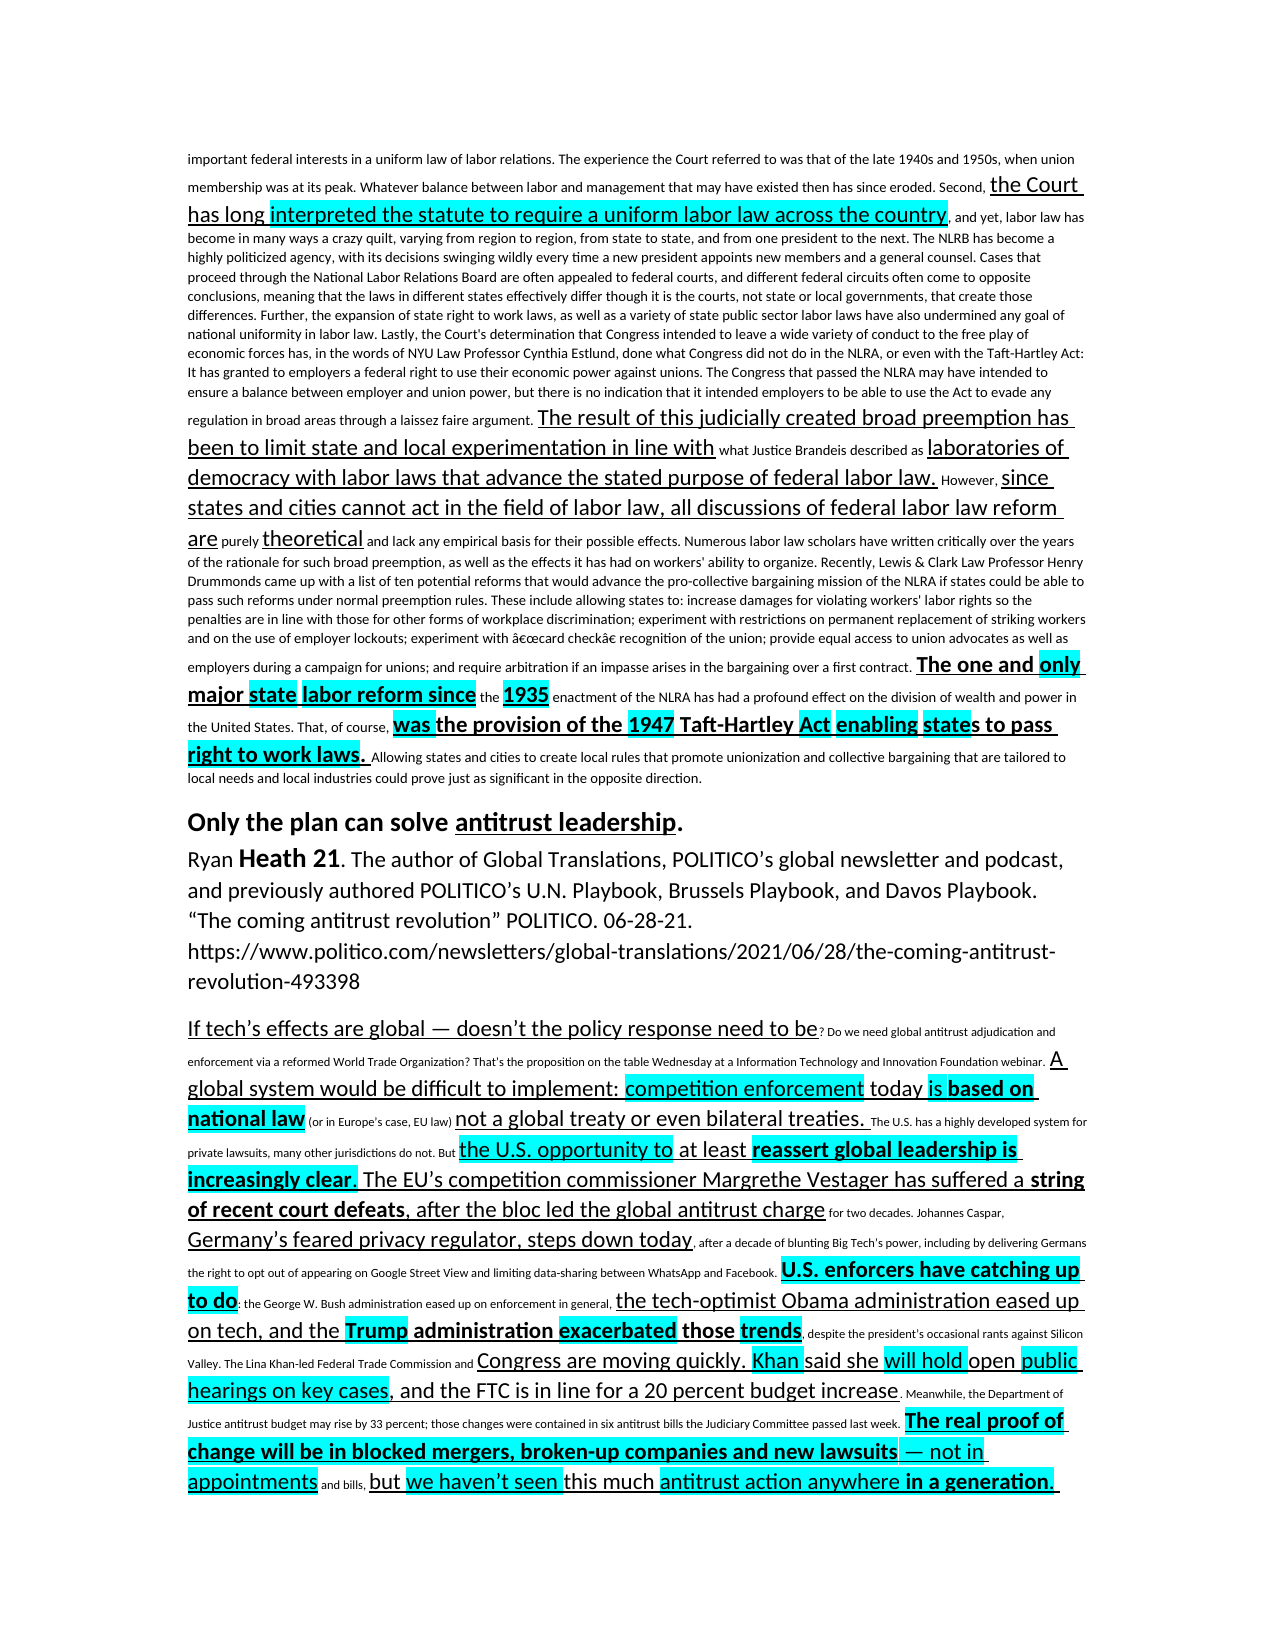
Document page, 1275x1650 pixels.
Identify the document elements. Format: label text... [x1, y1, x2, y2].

text Ryan Heath 21. The author of Global Translations, POLITICO’s global newsletter and podcast, and previously authored POLITICO’s U.N. Playbook, Brussels Playbook, and Davos Playbook. “The coming antitrust revolution” POLITICO. 06-28-21. https://www.politico.com/newsletters/global-translations/2021/06/28/the-coming-antitrust-revolution-493398 [187, 841, 1087, 995]
subtitle Only the plan can solve antitrust leadership. [187, 806, 1087, 839]
text If tech’s effects are global — doesn’t the policy response need to be? Do we need global antitrust adjudication and enforcement via a reformed World Trade Organization? That’s the proposition on the table Wednesday at a Information Technology and Innovation Foundation webinar. A global system would be difficult to implement: competition enforcement today is based on national law (or in Europe’s case, EU law) not a global treaty or even bilateral treaties. The U.S. has a highly developed system for private lawsuits, many other jurisdictions do not. But the U.S. opportunity to at least reassert global leadership is increasingly clear. The EU’s competition commissioner Margrethe Vestager has suffered a string of recent court defeats, after the bloc led the global antitrust charge for two decades. Johannes Caspar, Germany’s feared privacy regulator, steps down today, after a decade of blunting Big Tech’s power, including by delivering Germans the right to opt out of appearing on Google Street View and limiting data-sharing between WhatsApp and Facebook. U.S. enforcers have catching up to do: the George W. Bush administration eased up on enforcement in general, the tech-optimist Obama administration eased up on tech, and the Trump administration exacerbated those trends, despite the president’s occasional rants against Silicon Valley. The Lina Khan-led Federal Trade Commission and Congress are moving quickly. Khan said she will hold open public hearings on key cases, and the FTC is in line for a 20 percent budget increase. Meanwhile, the Department of Justice antitrust budget may rise by 33 percent; those changes were contained in six antitrust bills the Judiciary Committee passed last week. The real proof of change will be in blocked mergers, broken-up companies and new lawsuits — not in appointments and bills, but we haven’t seen this much antitrust action anywhere in a generation. [187, 1014, 1087, 1495]
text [187, 150, 1087, 788]
